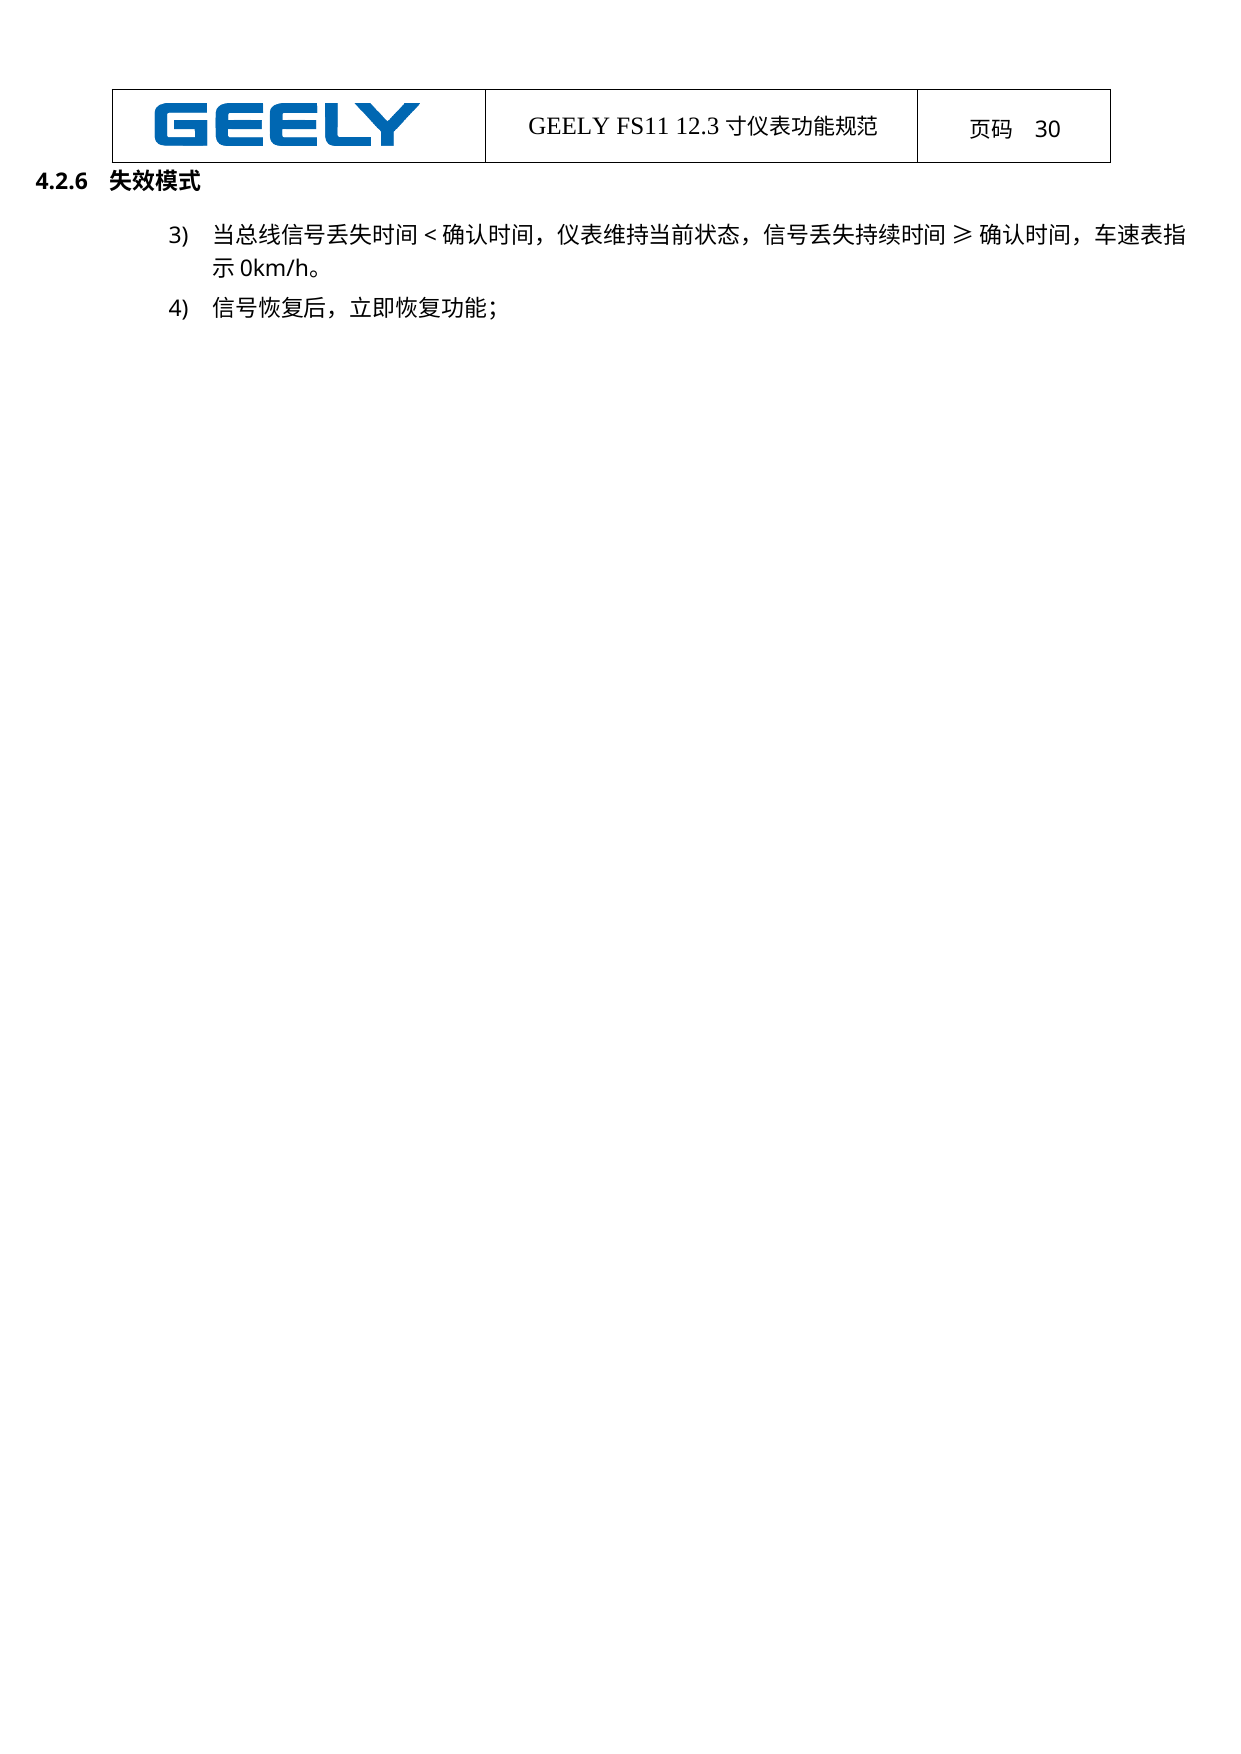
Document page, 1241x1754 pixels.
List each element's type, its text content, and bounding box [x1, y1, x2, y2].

picture [154, 103, 420, 146]
list 信号恢复后，立即恢复功能； [168, 289, 1207, 323]
list 当总线信号丢失时间 < 确认时间，仪表维持当前状态，信号丢失持续时间 ≥ 确认时间，车速表指示0km/h。 [168, 217, 1207, 283]
subtitle 失效模式 [35, 162, 1207, 196]
